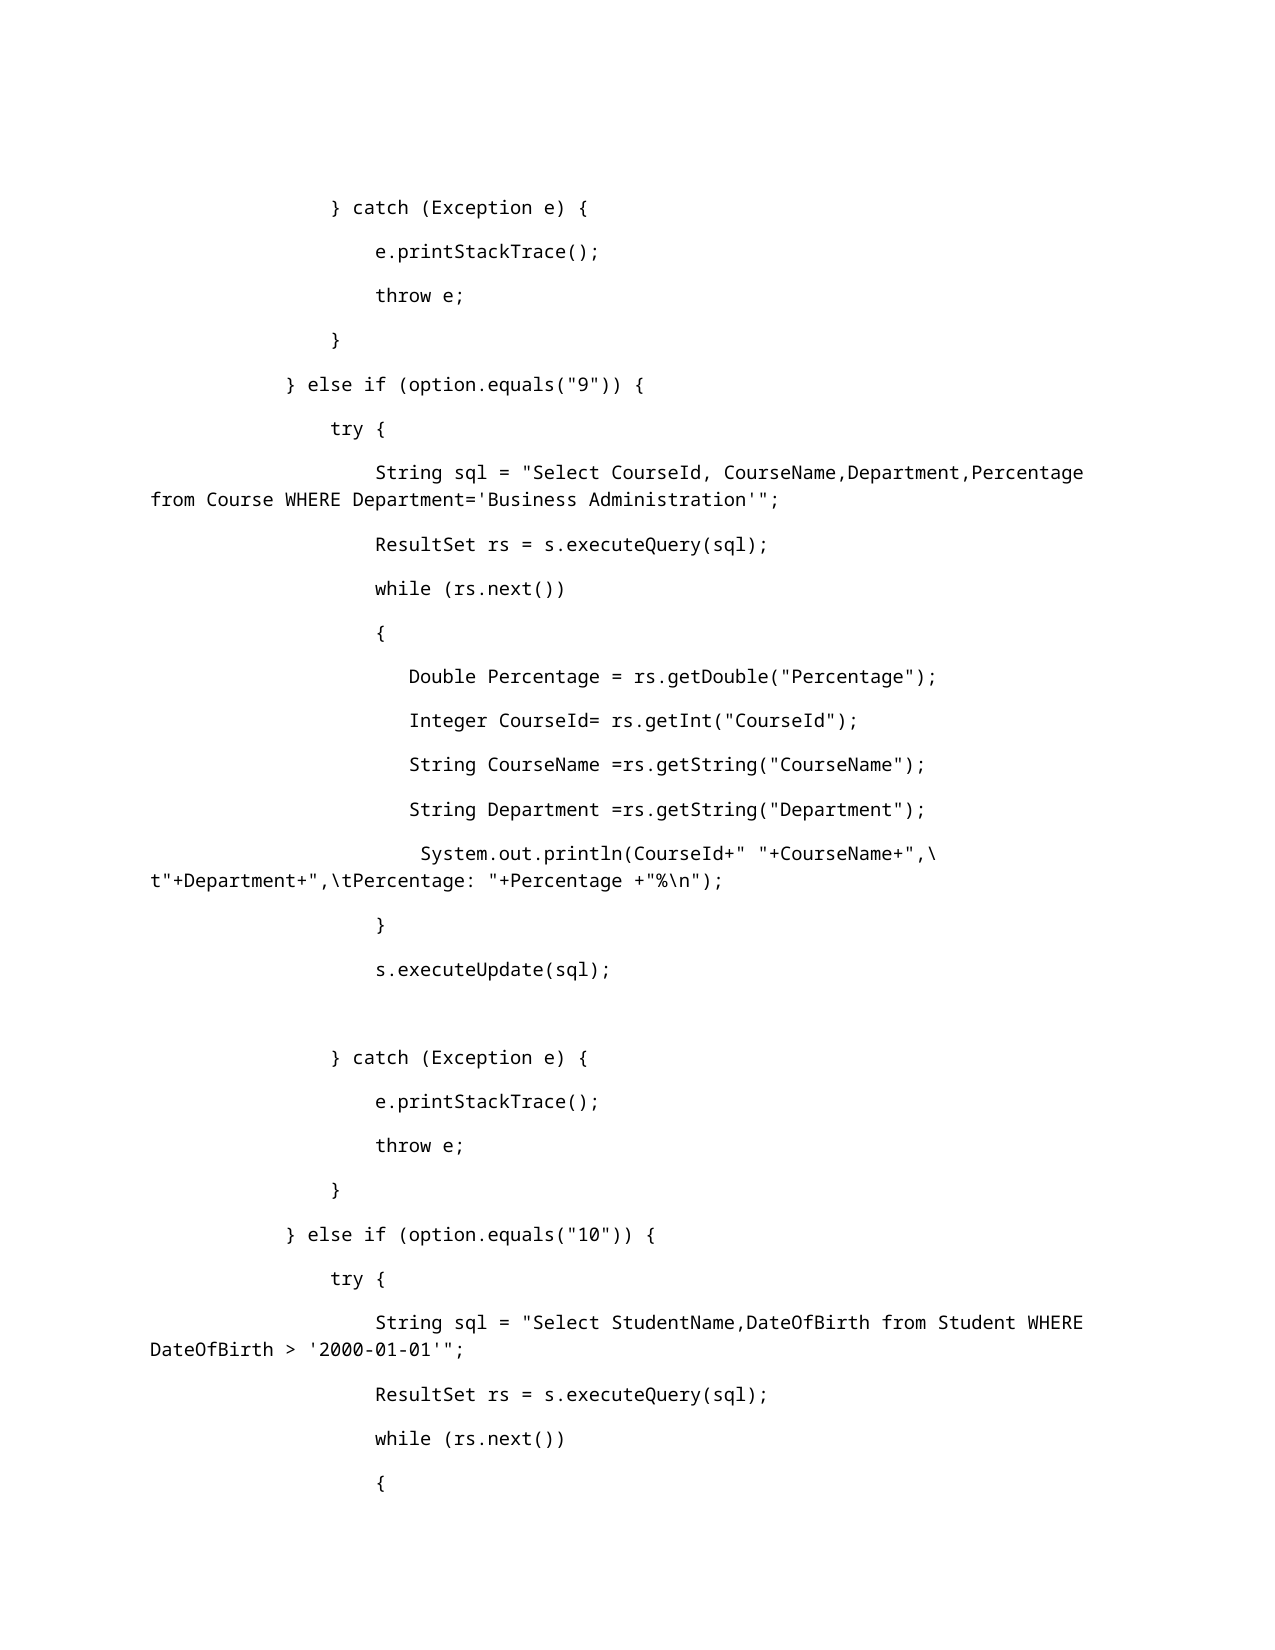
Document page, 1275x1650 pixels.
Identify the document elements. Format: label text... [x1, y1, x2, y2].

text while (rs.next()) [150, 1425, 1125, 1451]
text String Department =rs.getString("Department"); [150, 796, 1125, 821]
text throw e; [150, 282, 1125, 308]
text ResultSet rs = s.executeQuery(sql); [150, 531, 1125, 556]
text Double Percentage = rs.getDouble("Percentage"); [150, 663, 1125, 689]
text } [150, 912, 1125, 937]
text } else if (option.equals("9")) { [150, 371, 1125, 396]
text System.out.println(CourseId+" "+CourseName+",\t"+Department+",\tPercentage: "+Percentage +"%\n"); [150, 840, 1125, 893]
text s.executeUpdate(sql); [150, 956, 1125, 981]
text } else if (option.equals("10")) { [150, 1221, 1125, 1246]
text } catch (Exception e) { [150, 194, 1125, 220]
text } [150, 1177, 1125, 1202]
text Integer CourseId= rs.getInt("CourseId"); [150, 707, 1125, 733]
text e.printStackTrace(); [150, 1088, 1125, 1114]
text try { [150, 415, 1125, 441]
text } [150, 327, 1125, 352]
text String sql = "Select CourseId, CourseName,Department,Percentage from Course WHERE Department='Business Administration'"; [150, 459, 1125, 512]
text String sql = "Select StudentName,DateOfBirth from Student WHERE DateOfBirth > '2000-01-01'"; [150, 1309, 1125, 1362]
text } catch (Exception e) { [150, 1044, 1125, 1070]
text while (rs.next()) [150, 575, 1125, 601]
text String CourseName =rs.getString("CourseName"); [150, 752, 1125, 777]
text try { [150, 1265, 1125, 1291]
text { [150, 619, 1125, 645]
text ResultSet rs = s.executeQuery(sql); [150, 1381, 1125, 1406]
text e.printStackTrace(); [150, 238, 1125, 264]
text throw e; [150, 1132, 1125, 1158]
text { [150, 1469, 1125, 1495]
